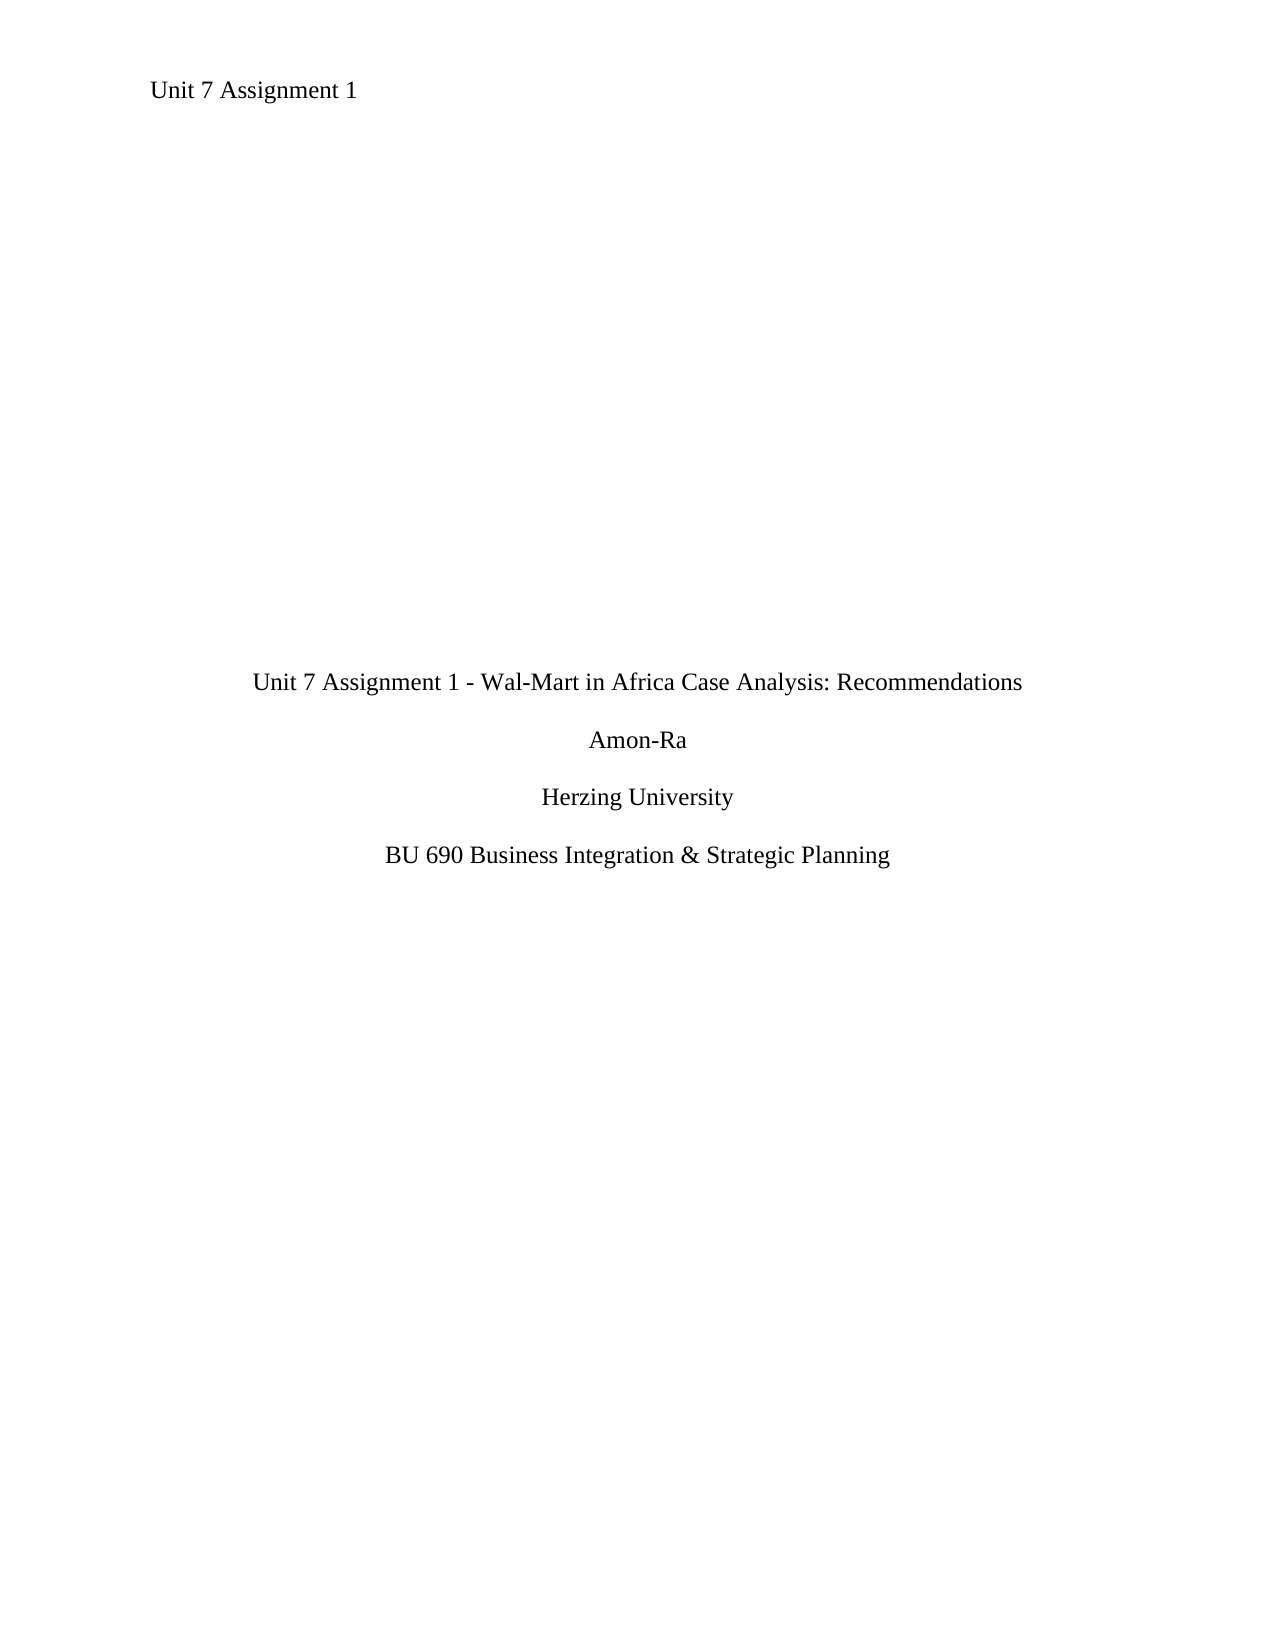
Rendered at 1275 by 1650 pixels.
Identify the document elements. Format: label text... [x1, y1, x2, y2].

text BU 690 Business Integration & Strategic Planning [150, 840, 1125, 869]
subtitle Unit 7 Assignment 1 - Wal-Mart in Africa Case Analysis: Recommendations [150, 667, 1125, 696]
subtitle Amon-Ra [150, 725, 1125, 754]
subtitle Herzing University [150, 782, 1125, 811]
